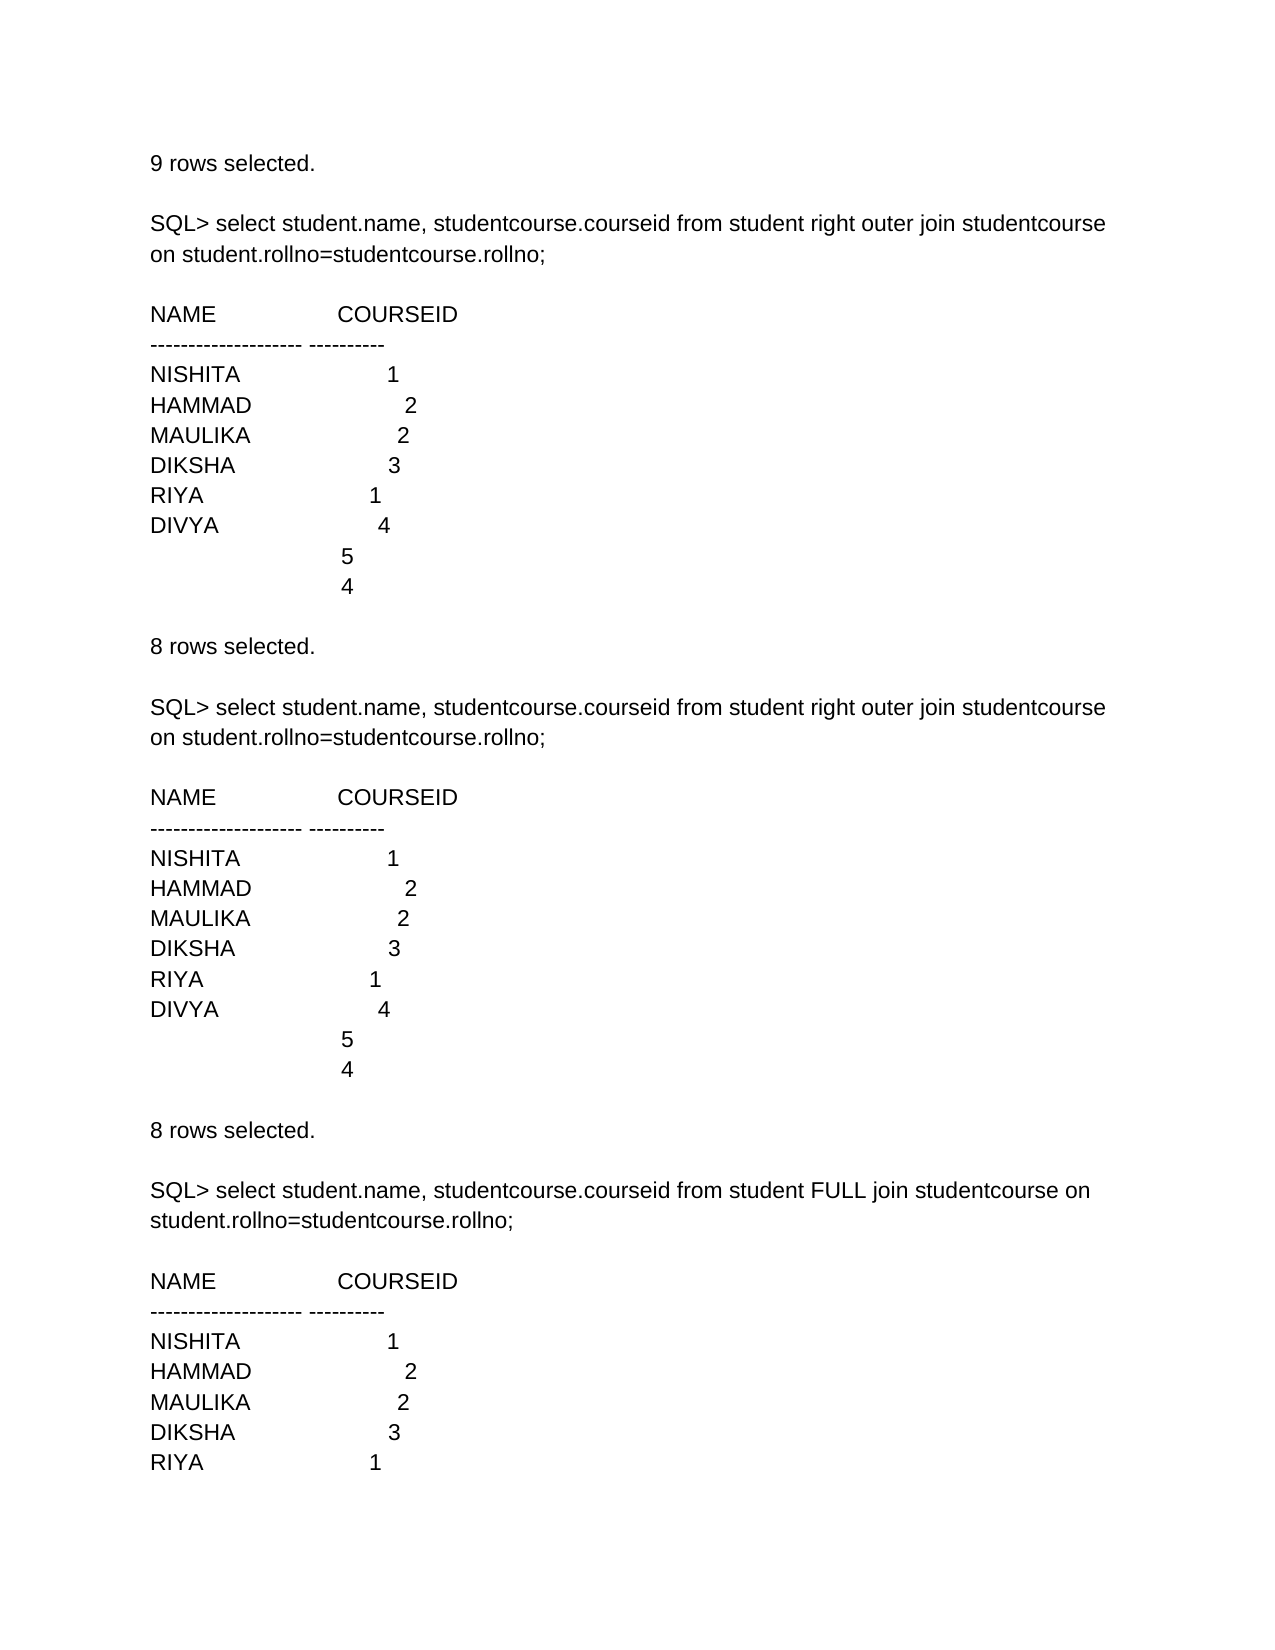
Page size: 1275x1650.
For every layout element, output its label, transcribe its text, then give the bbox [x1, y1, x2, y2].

text HAMMAD 2 [150, 1358, 1125, 1385]
text 5 [150, 543, 1125, 569]
text SQL> select student.name, studentcourse.courseid from student FULL join studentcourse on student.rollno=studentcourse.rollno; [150, 1177, 1125, 1234]
text RIYA 1 [150, 966, 1125, 992]
text NISHITA 1 [150, 361, 1125, 388]
text NAME COURSEID [150, 1268, 1125, 1294]
text 4 [150, 1056, 1125, 1083]
text -------------------- ---------- [150, 1298, 1125, 1324]
text MAULIKA 2 [150, 422, 1125, 448]
text 4 [150, 573, 1125, 599]
text DIKSHA 3 [150, 452, 1125, 478]
text RIYA 1 [150, 1449, 1125, 1475]
text MAULIKA 2 [150, 1388, 1125, 1415]
text NAME COURSEID [150, 301, 1125, 327]
text -------------------- ---------- [150, 814, 1125, 841]
text DIKSHA 3 [150, 935, 1125, 962]
text HAMMAD 2 [150, 875, 1125, 901]
text NISHITA 1 [150, 1328, 1125, 1354]
text SQL> select student.name, studentcourse.courseid from student right outer join studentcourse on student.rollno=studentcourse.rollno; [150, 210, 1125, 267]
text RIYA 1 [150, 482, 1125, 509]
text 8 rows selected. [150, 633, 1125, 660]
text MAULIKA 2 [150, 905, 1125, 932]
text NISHITA 1 [150, 845, 1125, 871]
text DIKSHA 3 [150, 1419, 1125, 1445]
text DIVYA 4 [150, 512, 1125, 539]
text NAME COURSEID [150, 784, 1125, 811]
text 9 rows selected. [150, 150, 1125, 176]
text -------------------- ---------- [150, 331, 1125, 358]
text SQL> select student.name, studentcourse.courseid from student right outer join studentcourse on student.rollno=studentcourse.rollno; [150, 694, 1125, 750]
text 8 rows selected. [150, 1117, 1125, 1143]
text DIVYA 4 [150, 996, 1125, 1022]
text 5 [150, 1026, 1125, 1052]
text HAMMAD 2 [150, 392, 1125, 418]
